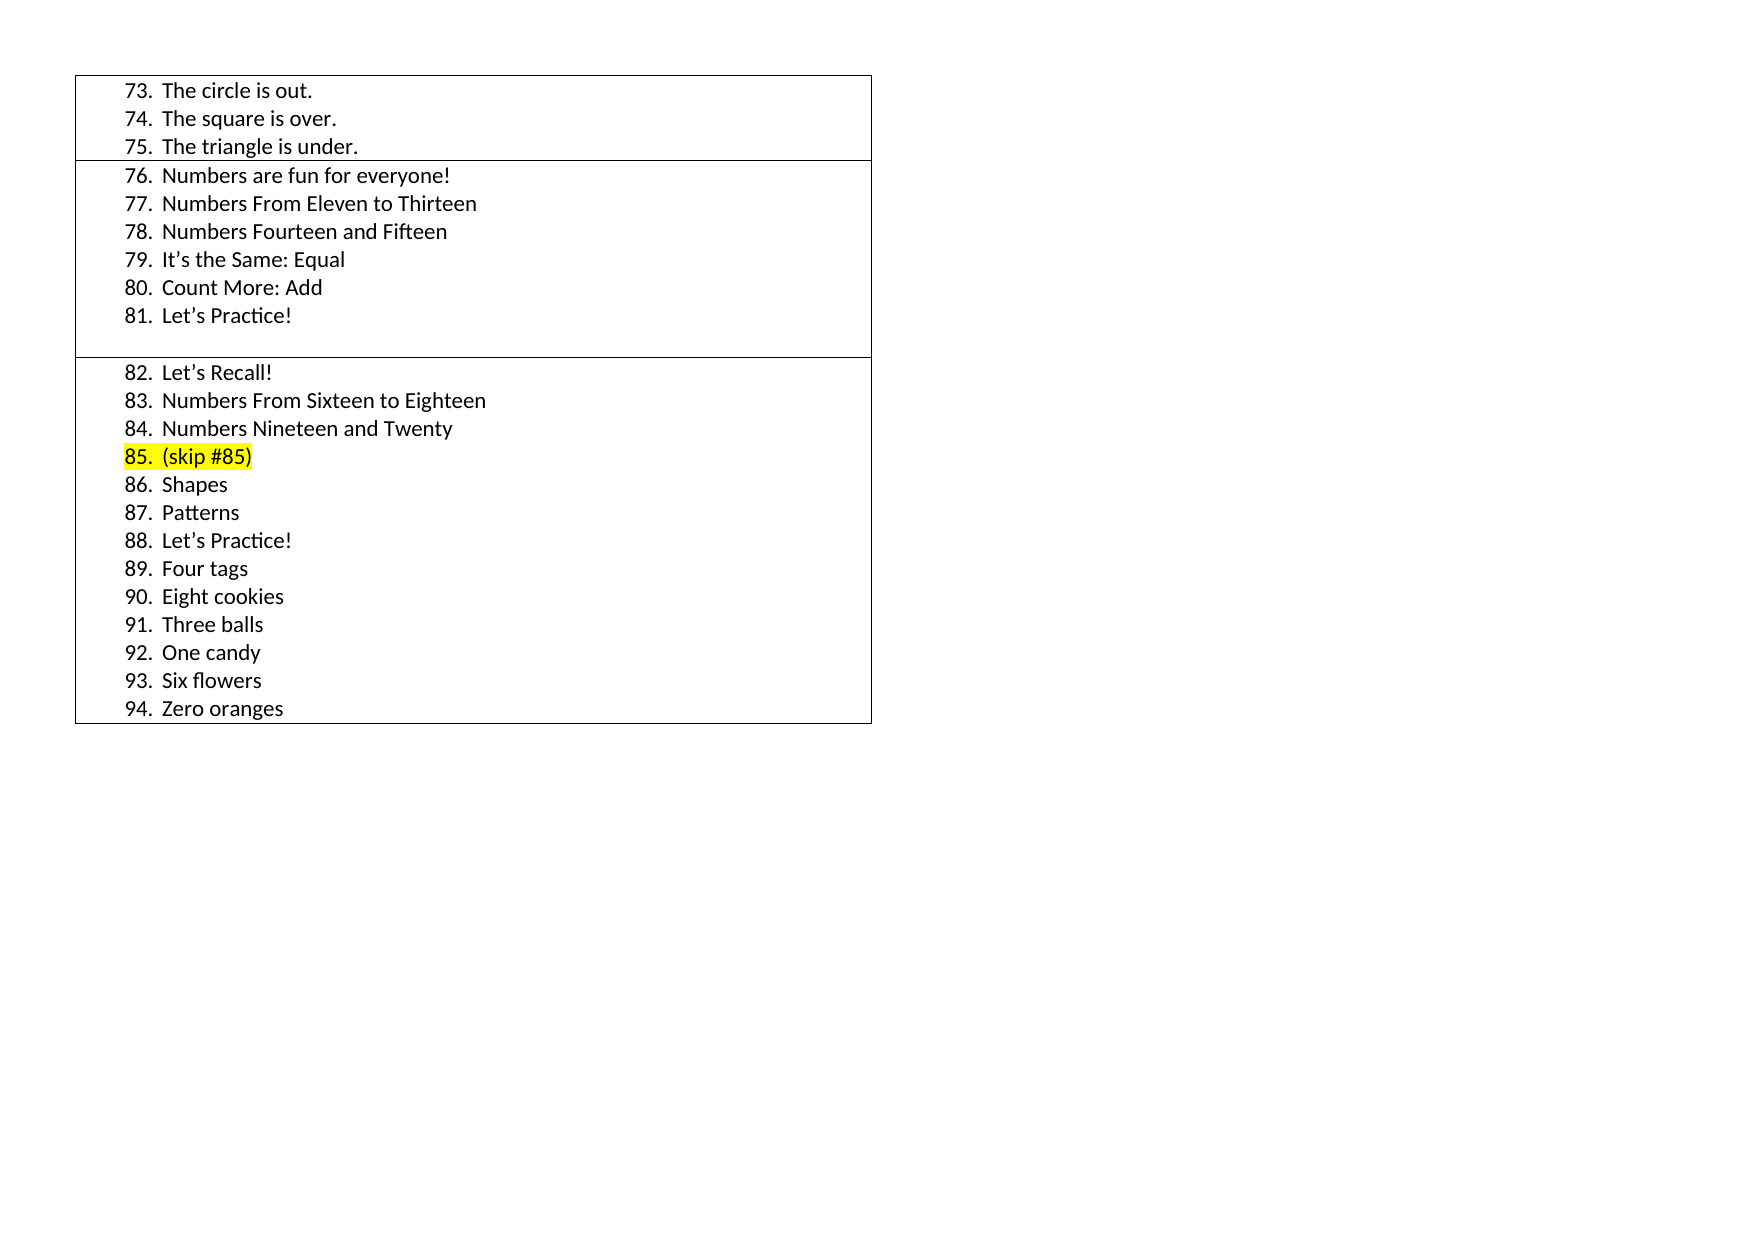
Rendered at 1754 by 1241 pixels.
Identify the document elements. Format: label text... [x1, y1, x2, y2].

table_cell Numbers are fun for everyone! Numbers From Eleven to Thirteen Numbers Fourteen and Fifteen It’s the Same: Equal Count More: Add Let’s Practice! [76, 161, 871, 357]
table_cell Let’s Recall! Numbers From Sixteen to Eighteen Numbers Nineteen and Twenty (skip #85) Shapes Patterns Let’s Practice! Four tags Eight cookies Three balls One candy Six flowers Zero oranges [76, 358, 871, 723]
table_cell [76, 76, 871, 160]
